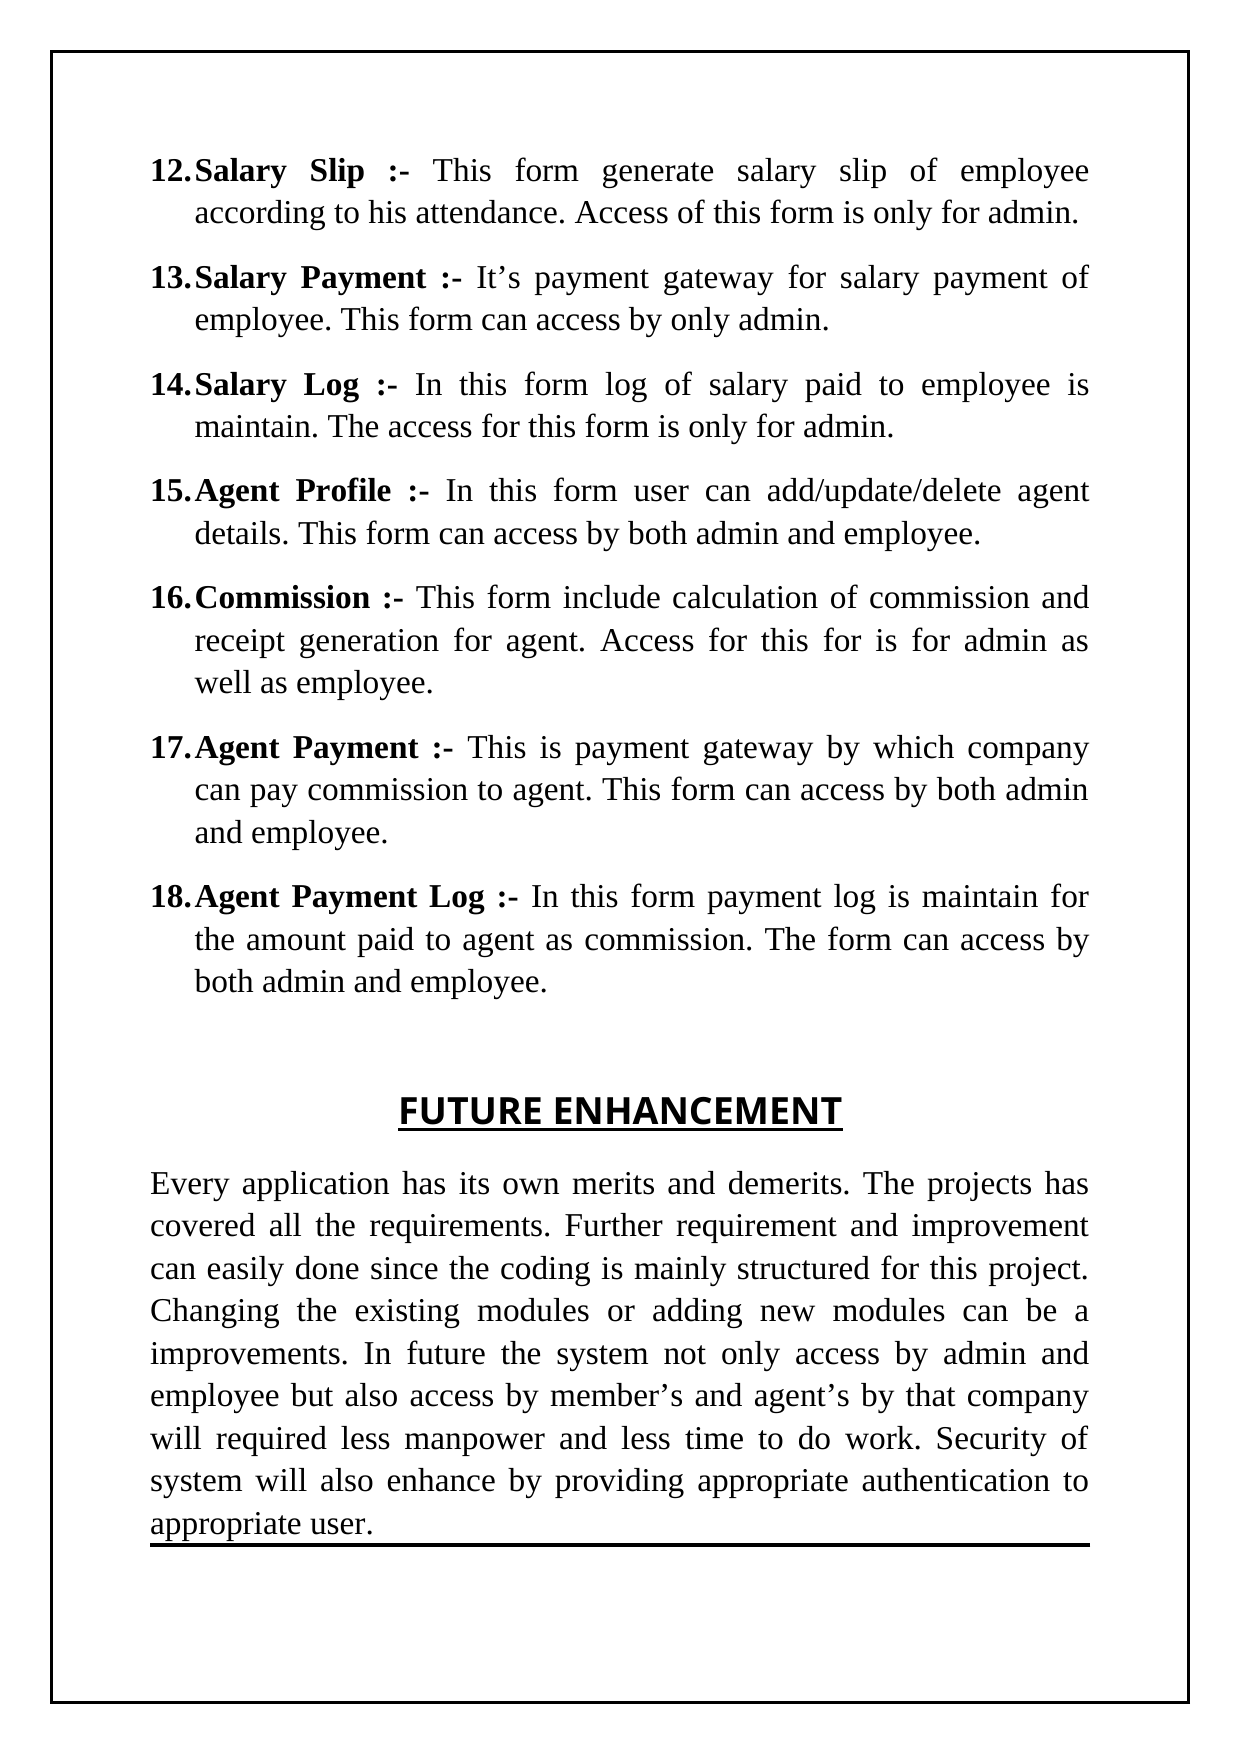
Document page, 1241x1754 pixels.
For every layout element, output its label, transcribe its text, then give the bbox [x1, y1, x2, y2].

list Salary Payment :- It’s payment gateway for salary payment of employee. This form can access by only admin. [150, 257, 1090, 338]
text Every application has its own merits and demerits. The projects has covered all the requirements. Further requirement and improvement can easily done since the coding is mainly structured for this project. Changing the existing modules or adding new modules can be a improvements. In future the system not only access by admin and employee but also access by member’s and agent’s by that company will required less manpower and less time to do work. Security of system will also enhance by providing appropriate authentication to appropriate user. [150, 1163, 1090, 1543]
list Agent Payment Log :- In this form payment log is maintain for the amount paid to agent as commission. The form can access by both admin and employee. [150, 876, 1090, 999]
list Salary Log :- In this form log of salary paid to employee is maintain. The access for this form is only for admin. [150, 364, 1090, 444]
list Agent Profile :- In this form user can add/update/delete agent details. This form can access by both admin and employee. [150, 471, 1090, 551]
list Salary Slip :- This form generate salary slip of employee according to his attendance. Access of this form is only for admin. [150, 150, 1090, 231]
list Commission :- This form include calculation of commission and receipt generation for agent. Access for this for is for admin as well as employee. [150, 577, 1090, 701]
list Agent Payment :- This is payment gateway by which company can pay commission to agent. This form can access by both admin and employee. [150, 727, 1090, 850]
text FUTURE ENHANCEMENT [150, 1085, 1090, 1136]
